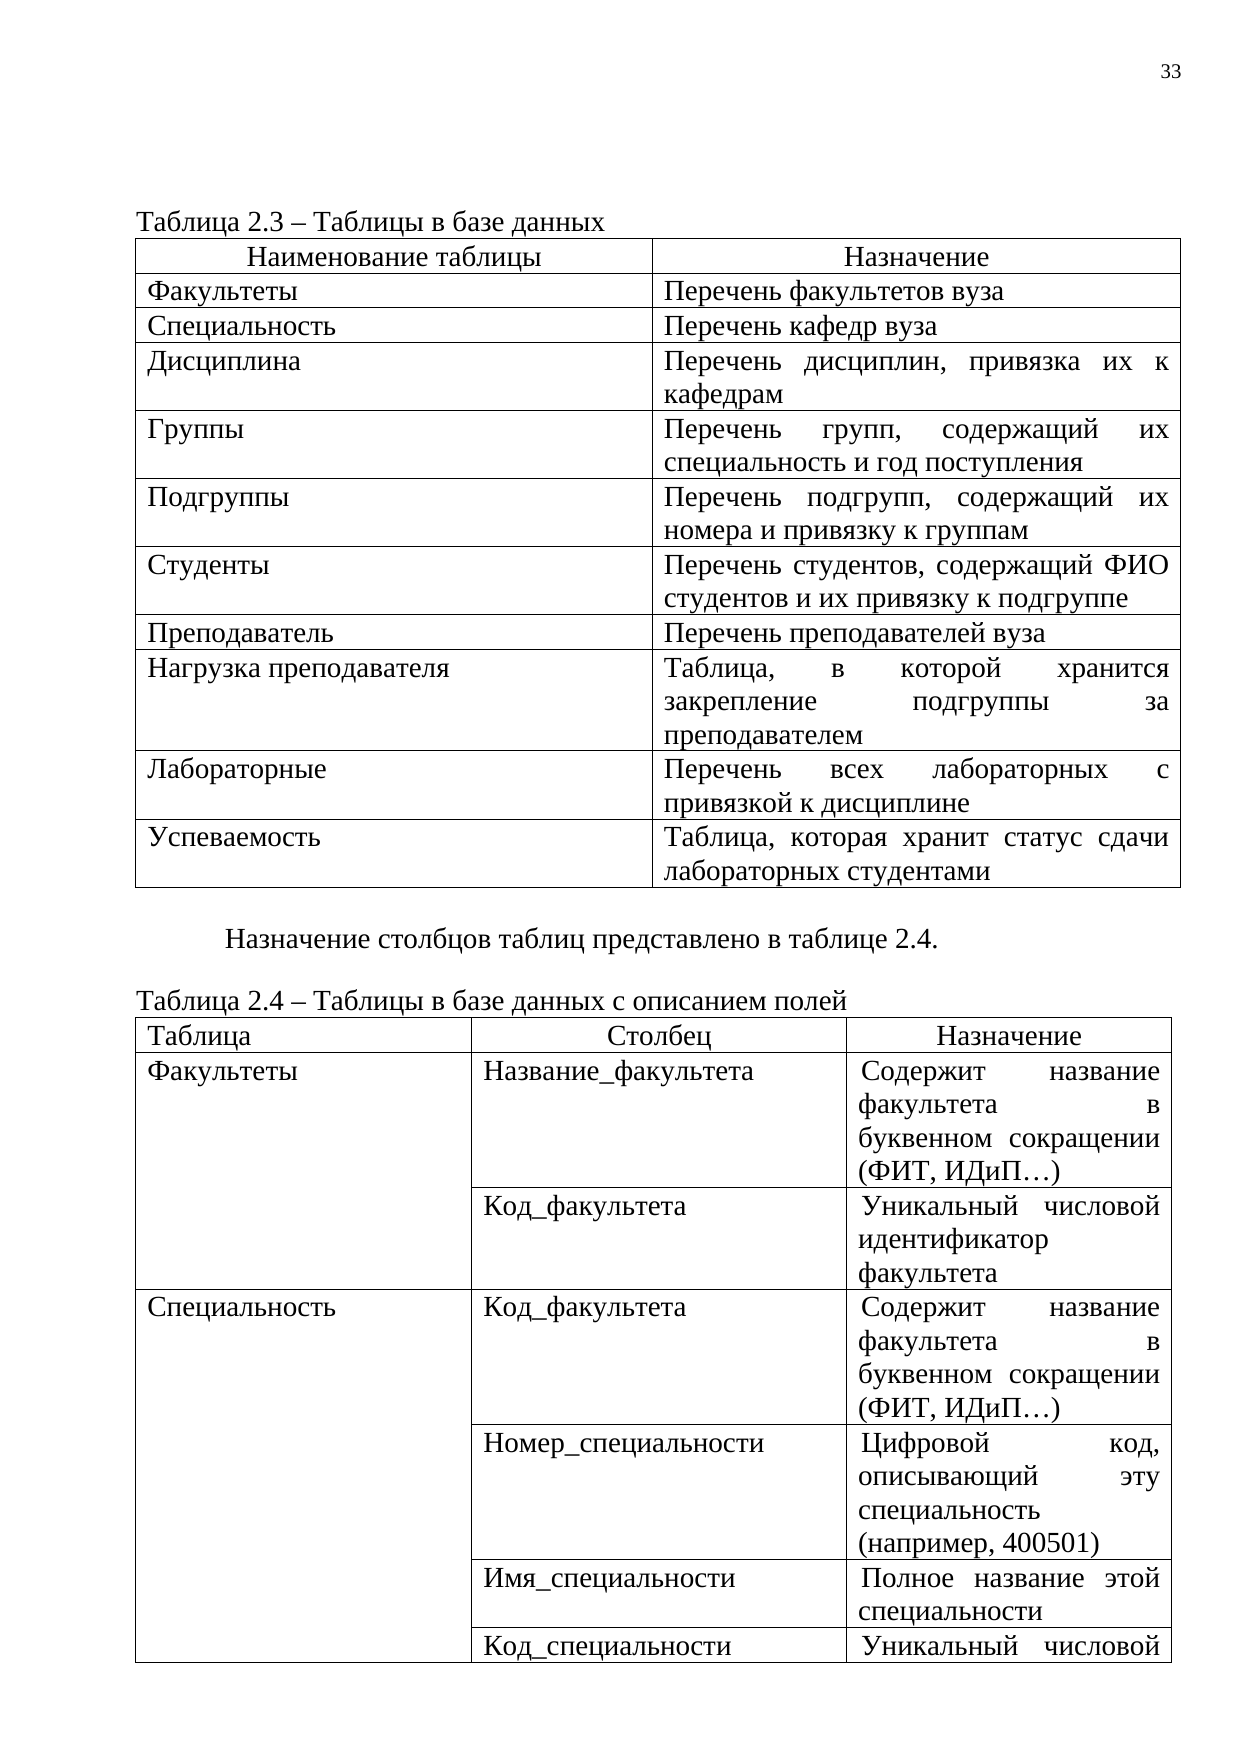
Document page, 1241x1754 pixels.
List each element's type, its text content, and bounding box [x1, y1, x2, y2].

table_cell Содержит название факультета в буквенном сокращении (ФИТ, ИДиП…) [847, 1290, 1171, 1424]
table_cell Перечень подгрупп, содержащий их номера и привязку к группам [653, 479, 1180, 546]
table_cell Содержит название факультета в буквенном сокращении (ФИТ, ИДиП…) [847, 1053, 1171, 1187]
table_cell Таблица, которая хранит статус сдачи лабораторных студентами [653, 820, 1180, 887]
table_cell Код_специальности [472, 1628, 846, 1662]
text Таблица 2.3 – Таблицы в базе данных [136, 204, 1181, 238]
table_cell Код_факультета [472, 1188, 846, 1288]
table_cell Дисциплина [136, 343, 652, 410]
table_cell Перечень студентов, содержащий ФИО студентов и их привязку к подгруппе [653, 547, 1180, 614]
table_cell Имя_специальности [472, 1560, 846, 1627]
table_cell Таблица, в которой хранится закрепление подгруппы за преподавателем [653, 650, 1180, 750]
table_cell Перечень кафедр вуза [653, 308, 1180, 342]
table_cell Специальность [136, 1290, 471, 1662]
table_cell Цифровой код, описывающий эту специальность (например, 400501) [847, 1425, 1171, 1559]
text Таблица 2.4 – Таблицы в базе данных с описанием полей [136, 983, 1181, 1017]
table_cell Полное название этой специальности [847, 1560, 1171, 1627]
table_cell Перечень факультетов вуза [653, 274, 1180, 307]
table_cell Перечень групп, содержащий их специальность и год поступления [653, 411, 1180, 478]
table_header Таблица [136, 1018, 471, 1052]
table_cell Группы [136, 411, 652, 478]
table_cell Факультеты [136, 274, 652, 307]
table_cell Код_факультета [472, 1290, 846, 1424]
table_header Столбец [472, 1018, 846, 1052]
table_cell Нагрузка преподавателя [136, 650, 652, 750]
table_cell Номер_специальности [472, 1425, 846, 1559]
table_cell Уникальный числовой идентификатор специальности [847, 1628, 1171, 1662]
table_cell Факультеты [136, 1053, 471, 1288]
table_cell Успеваемость [136, 820, 652, 887]
table_header Наименование таблицы [136, 239, 652, 272]
table_cell Перечень всех лабораторных с привязкой к дисциплине [653, 751, 1180, 818]
table_cell Перечень преподавателей вуза [653, 615, 1180, 649]
table_cell Специальность [136, 308, 652, 342]
table_cell Студенты [136, 547, 652, 614]
table_cell Название_факультета [472, 1053, 846, 1187]
table_cell Уникальный числовой идентификатор факультета [847, 1188, 1171, 1288]
table_cell Перечень дисциплин, привязка их к кафедрам [653, 343, 1180, 410]
table_header Назначение [653, 239, 1180, 272]
table_cell Подгруппы [136, 479, 652, 546]
text Назначение столбцов таблиц представлено в таблице 2.4. [136, 921, 1181, 955]
table_cell Преподаватель [136, 615, 652, 649]
table_header Назначение [847, 1018, 1171, 1052]
table_cell Лабораторные [136, 751, 652, 818]
